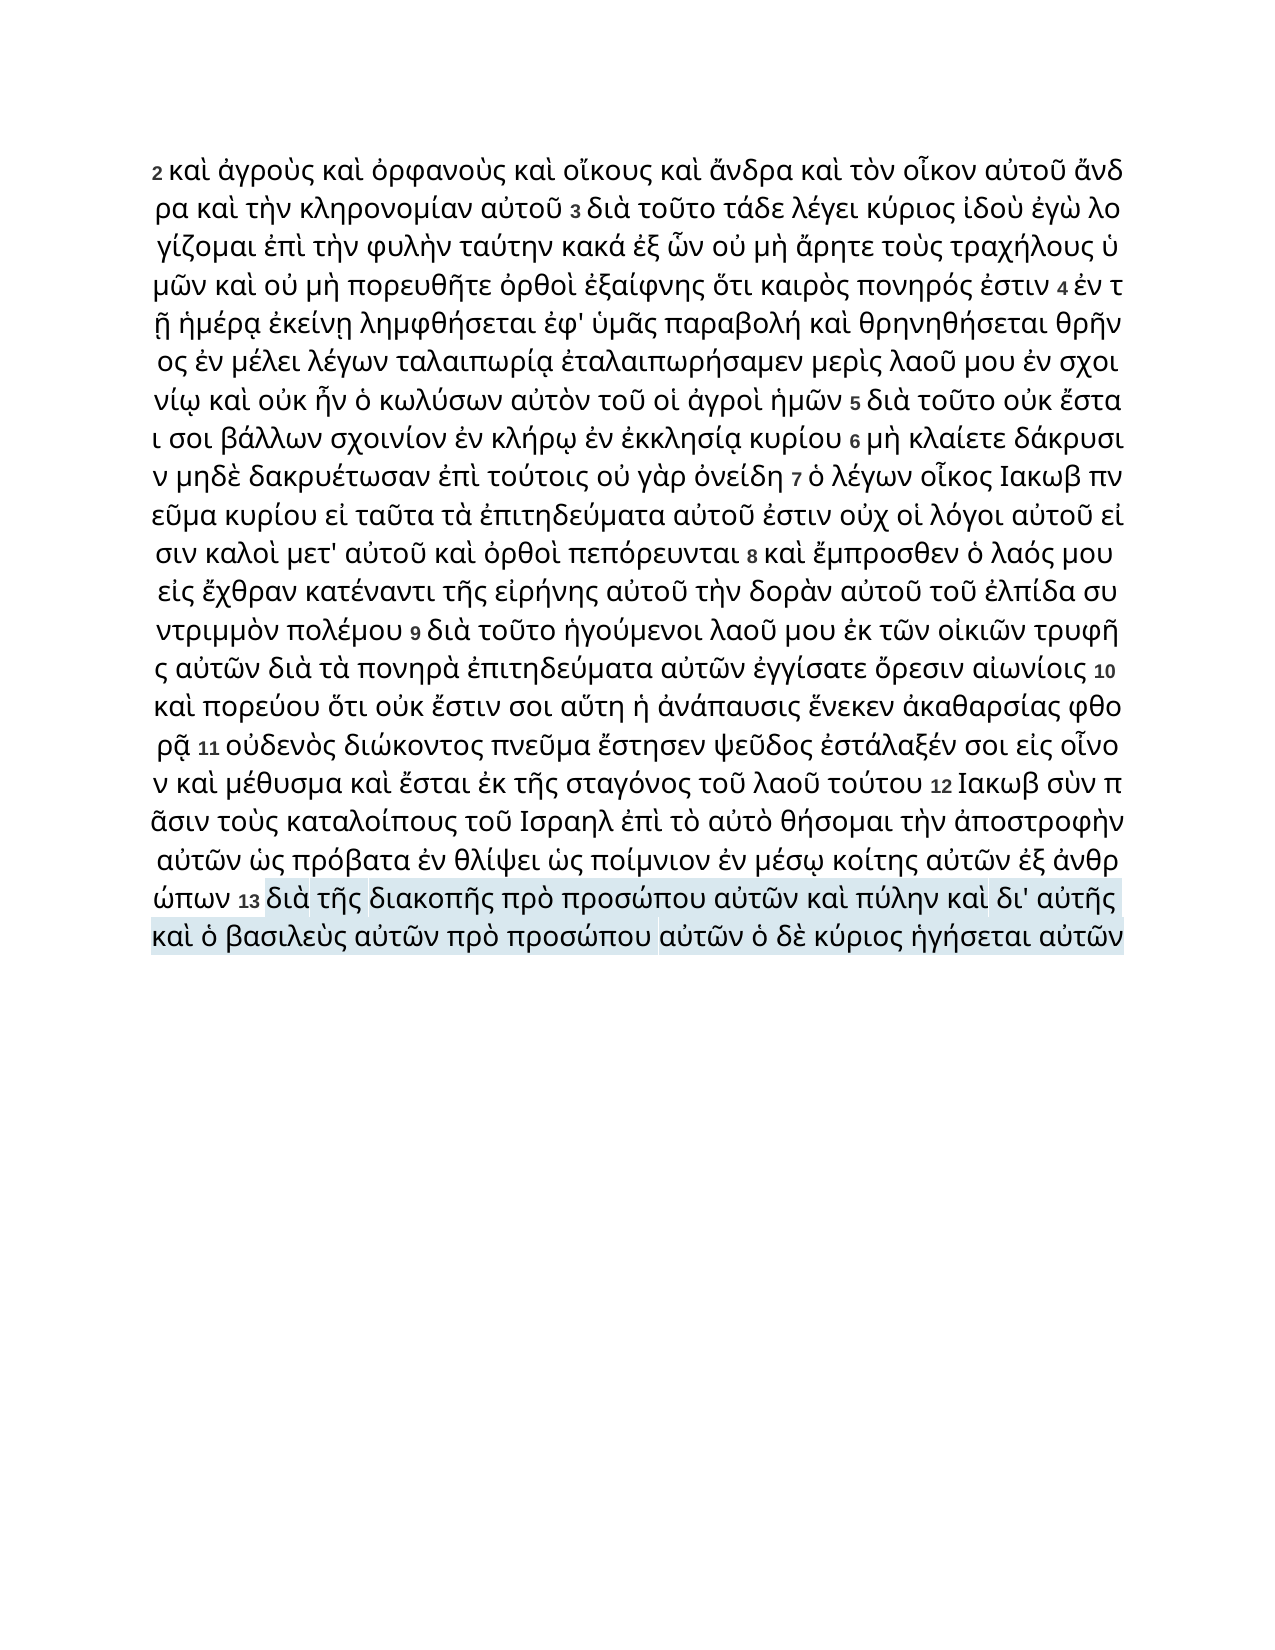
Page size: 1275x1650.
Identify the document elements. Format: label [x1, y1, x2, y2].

text [150, 150, 1125, 955]
